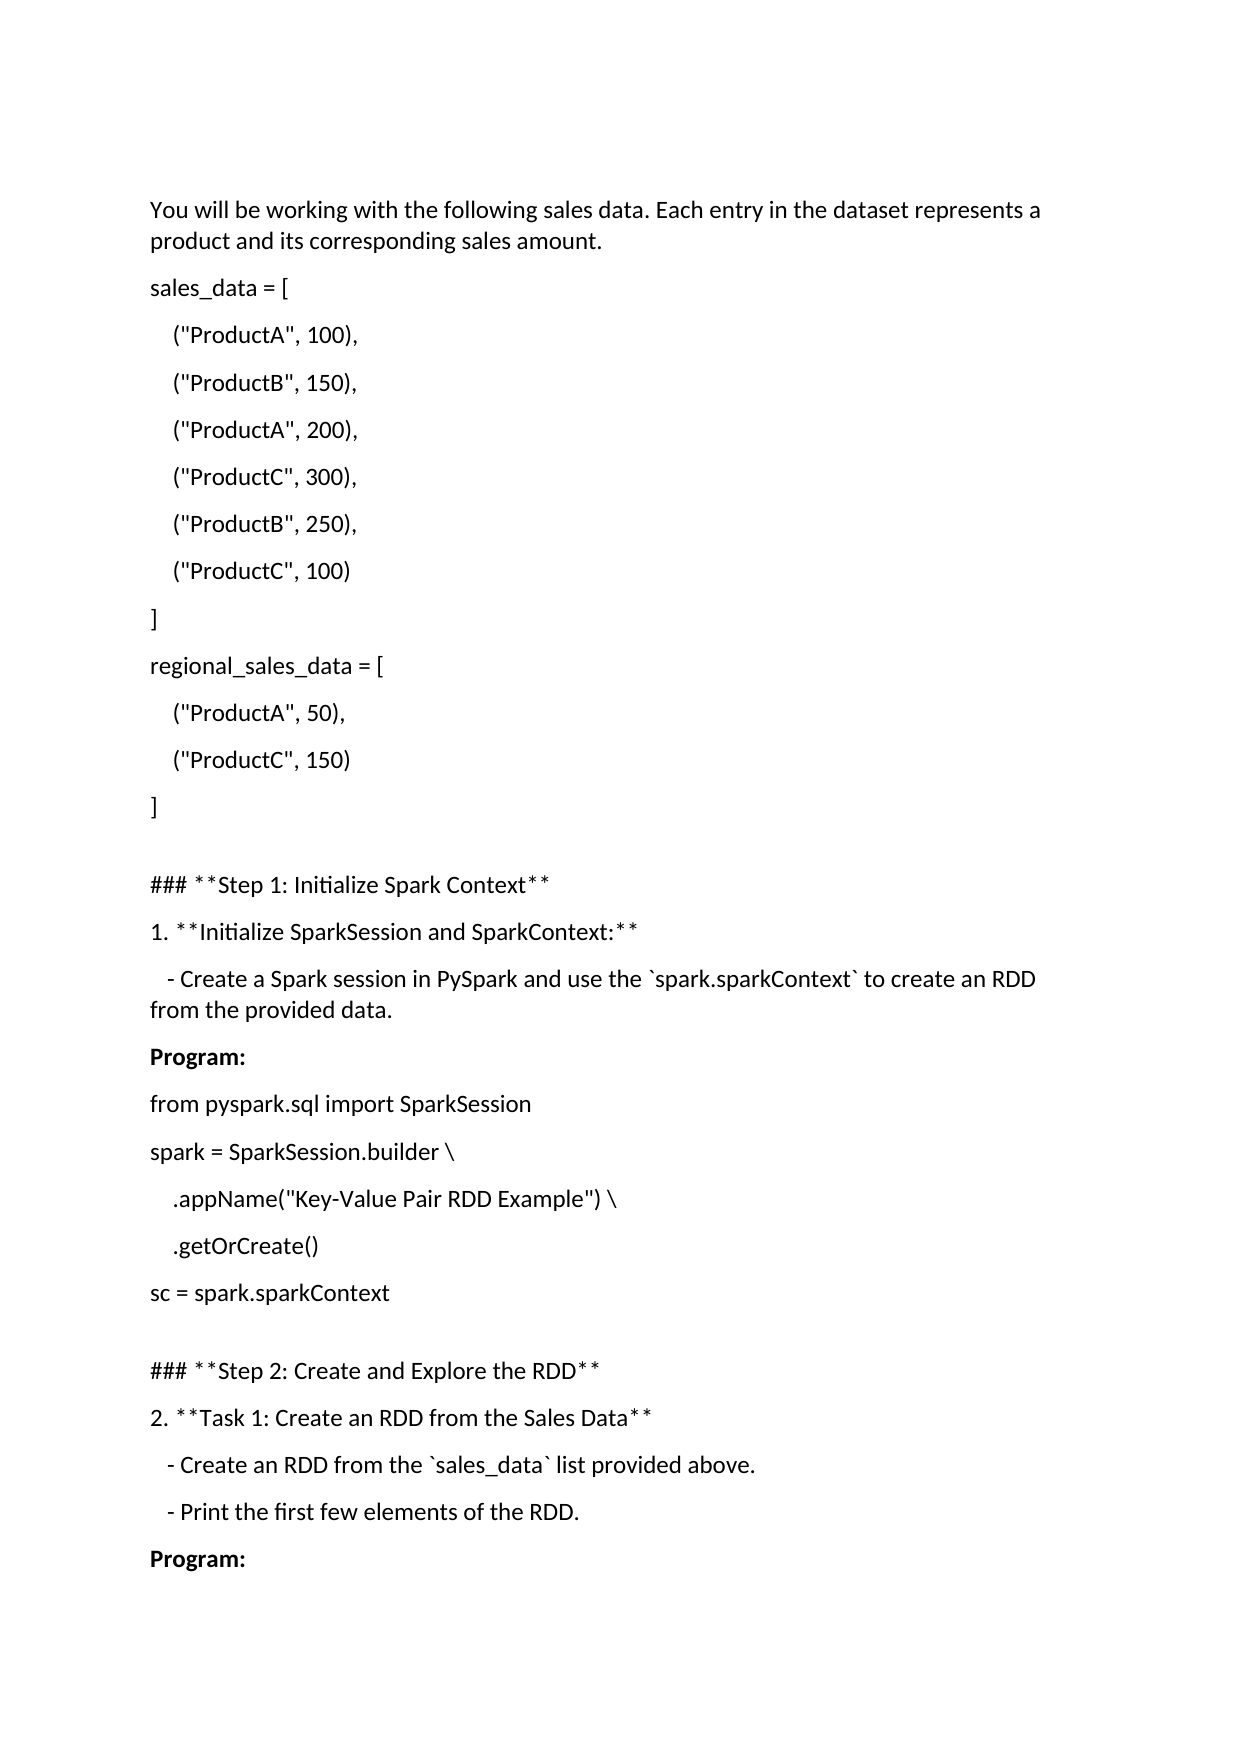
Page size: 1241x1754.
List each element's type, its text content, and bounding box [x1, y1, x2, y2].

text spark = SparkSession.builder \ [150, 1136, 1090, 1166]
text ("ProductC", 300), [150, 461, 1090, 492]
text ] [150, 791, 1090, 822]
text from pyspark.sql import SparkSession [150, 1088, 1090, 1119]
text ("ProductA", 200), [150, 414, 1090, 444]
text 2. **Task 1: Create an RDD from the Sales Data** [150, 1402, 1090, 1433]
text ("ProductB", 150), [150, 367, 1090, 397]
text ### **Step 2: Create and Explore the RDD** [150, 1355, 1090, 1385]
text 1. **Initialize SparkSession and SparkContext:** [150, 916, 1090, 947]
text ] [150, 603, 1090, 633]
text - Create a Spark session in PySpark and use the `spark.sparkContext` to create an RDD from the provided data. [150, 963, 1090, 1024]
text Program: [150, 1041, 1090, 1072]
text sales_data = [ [150, 272, 1090, 303]
text - Print the first few elements of the RDD. [150, 1496, 1090, 1527]
text Program: [150, 1544, 1090, 1574]
text ("ProductA", 100), [150, 319, 1090, 350]
text ("ProductB", 250), [150, 508, 1090, 539]
text sc = spark.sparkContext [150, 1277, 1090, 1308]
text ("ProductA", 50), [150, 697, 1090, 728]
text You will be working with the following sales data. Each entry in the dataset represents a product and its corresponding sales amount. [150, 195, 1090, 256]
text ### **Step 1: Initialize Spark Context** [150, 869, 1090, 900]
text regional_sales_data = [ [150, 650, 1090, 680]
text .appName("Key-Value Pair RDD Example") \ [150, 1183, 1090, 1213]
text .getOrCreate() [150, 1230, 1090, 1261]
text ("ProductC", 100) [150, 556, 1090, 586]
text - Create an RDD from the `sales_data` list provided above. [150, 1449, 1090, 1480]
text ("ProductC", 150) [150, 744, 1090, 775]
